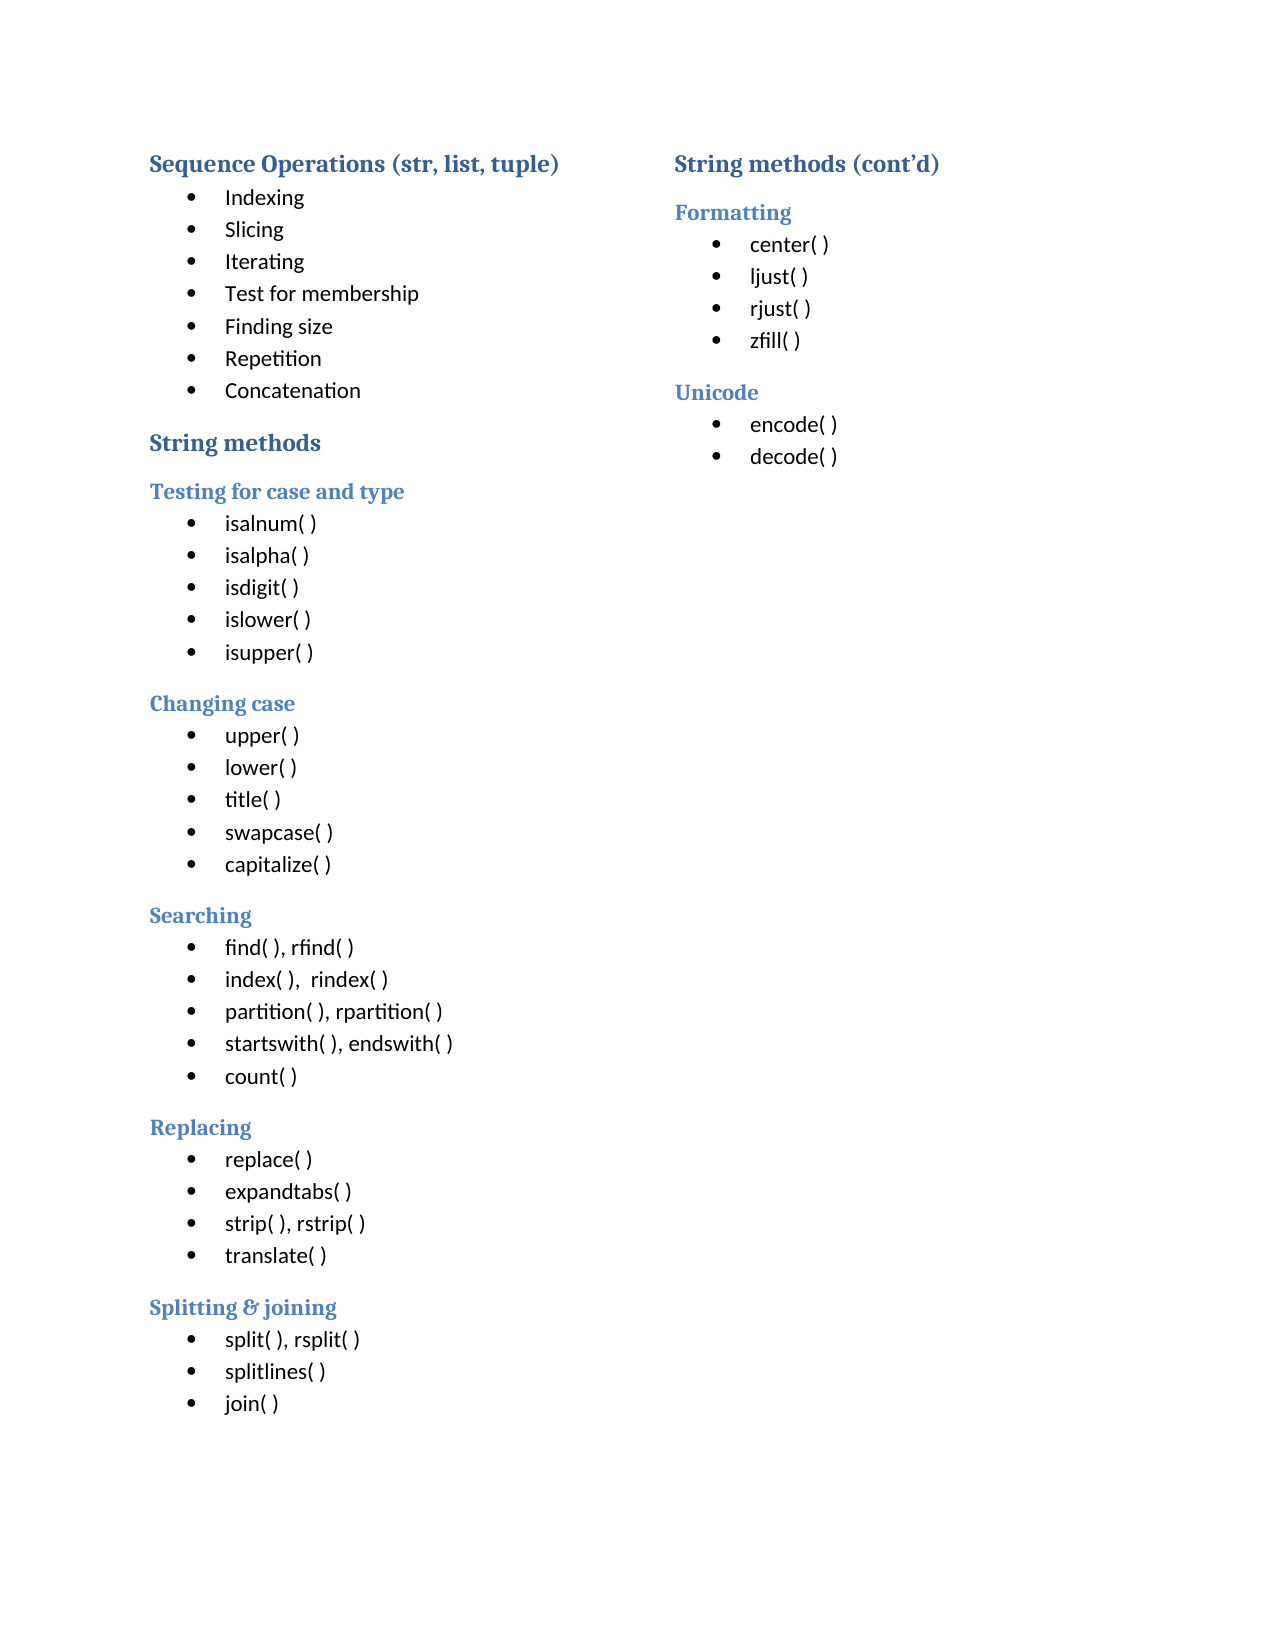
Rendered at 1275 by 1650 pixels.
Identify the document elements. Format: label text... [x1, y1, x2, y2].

subtitle Unicode [675, 379, 1125, 406]
list replace( ) [187, 1145, 600, 1173]
list partition( ), rpartition( ) [187, 997, 600, 1025]
subtitle Sequence Operations (str, list, tuple) [150, 150, 600, 179]
subtitle Searching [150, 903, 600, 929]
list capitalize( ) [187, 850, 600, 878]
list zfill( ) [712, 326, 1125, 354]
list Indexing [187, 183, 600, 211]
list count( ) [187, 1062, 600, 1090]
list title( ) [187, 785, 600, 813]
list index( ), rindex( ) [187, 965, 600, 993]
list isdigit( ) [187, 573, 600, 601]
list isalpha( ) [187, 541, 600, 569]
subtitle String methods [150, 429, 600, 458]
list join( ) [187, 1389, 600, 1417]
list isupper( ) [187, 638, 600, 666]
list lower( ) [187, 753, 600, 781]
list Slicing [187, 215, 600, 243]
list decode( ) [712, 442, 1125, 470]
list split( ), rsplit( ) [187, 1325, 600, 1353]
list find( ), rfind( ) [187, 933, 600, 961]
list rjust( ) [712, 294, 1125, 322]
list strip( ), rstrip( ) [187, 1209, 600, 1237]
subtitle Testing for case and type [150, 479, 600, 505]
list expandtabs( ) [187, 1177, 600, 1205]
list Iterating [187, 247, 600, 275]
list isalnum( ) [187, 509, 600, 537]
list center( ) [712, 230, 1125, 258]
subtitle String methods (cont’d) [675, 150, 1125, 179]
list encode( ) [712, 410, 1125, 438]
list upper( ) [187, 721, 600, 749]
list ljust( ) [712, 262, 1125, 290]
list Repetition [187, 344, 600, 372]
list swapcase( ) [187, 818, 600, 846]
subtitle Splitting & joining [150, 1294, 600, 1321]
list startswith( ), endswith( ) [187, 1029, 600, 1058]
subtitle Formatting [675, 200, 1125, 226]
list translate( ) [187, 1242, 600, 1269]
list splitlines( ) [187, 1357, 600, 1385]
list islower( ) [187, 606, 600, 634]
list Test for membership [187, 279, 600, 308]
list Concatenation [187, 376, 600, 404]
subtitle Replacing [150, 1115, 600, 1141]
subtitle Changing case [150, 691, 600, 717]
list Finding size [187, 312, 600, 340]
